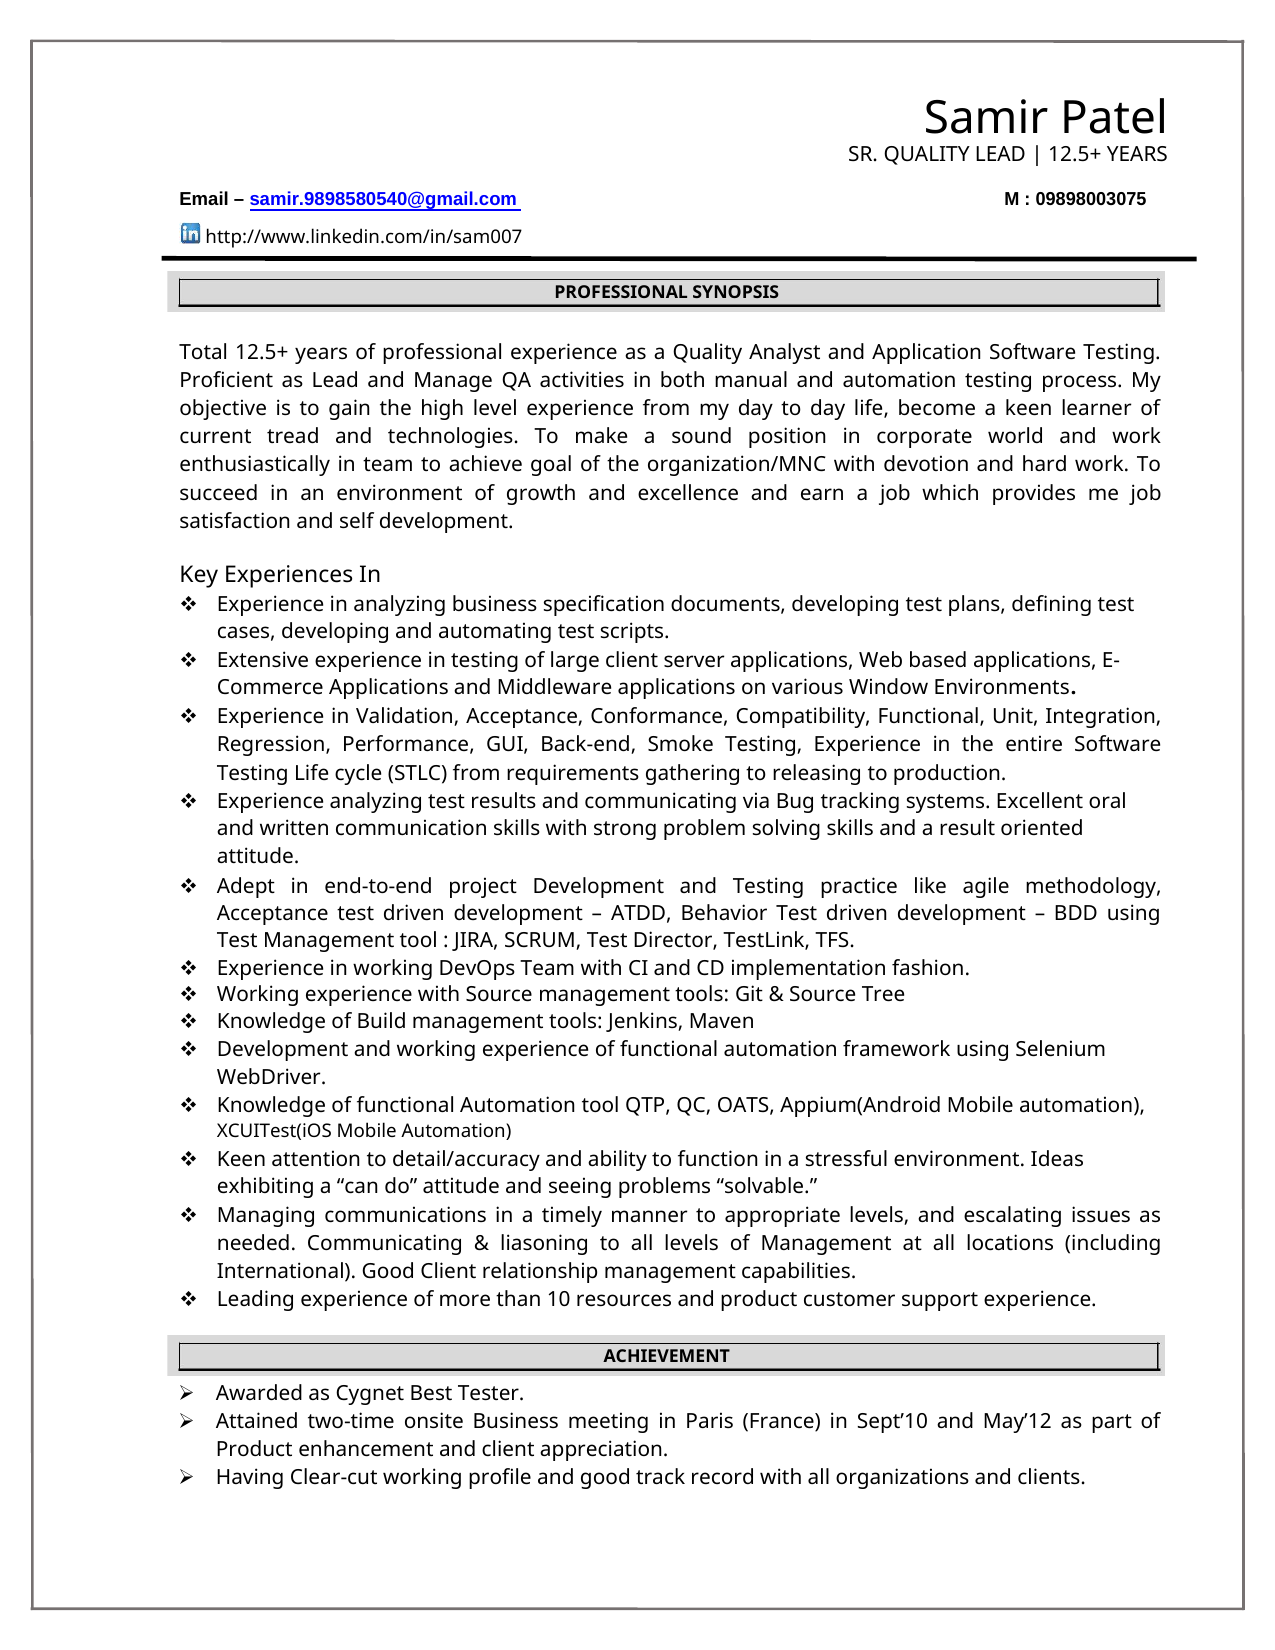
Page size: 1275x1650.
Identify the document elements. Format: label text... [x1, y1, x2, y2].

picture [167, 1368, 1165, 1376]
list Attained two-time onsite Business meeting in Paris (France) in Sept’10 and May’12 as part of Product enhancement and client appreciation. [178, 1406, 1162, 1462]
text SR. QUALITY LEAD | 12.5+ YEARS [1038, 147, 1181, 166]
table_header M : 09898003075 [521, 166, 1150, 209]
list Adept in end-to-end project Development and Testing practice like agile methodology, Acceptance test driven development – ATDD, Behavior Test driven development – BDD using Test Management tool : JIRA, SCRUM, Test Director, TestLink, TFS. [179, 872, 1162, 953]
list Experience in Validation, Acceptance, Conformance, Compatibility, Functional, Unit, Integration, Regression, Performance, GUI, Back-end, Smoke Testing, Experience in the entire Software Testing Life cycle (STLC) from requirements gathering to releasing to production. [179, 701, 1162, 786]
text ACHIEVEMENT [150, 1344, 1183, 1368]
list Experience analyzing test results and communicating via Bug tracking systems. Excellent oral and written communication skills with strong problem solving skills and a result oriented attitude. [179, 786, 1162, 870]
list Working experience with Source management tools: Git & Source Tree [179, 980, 1162, 1007]
list Development and working experience of functional automation framework using Selenium WebDriver. [179, 1034, 1162, 1090]
text http://www.linkedin.com/in/sam007 [179, 222, 1181, 249]
text PROFESSIONAL SYNOPSIS [150, 280, 1183, 304]
picture [179, 222, 201, 244]
list Knowledge of Build management tools: Jenkins, Maven [179, 1007, 1162, 1034]
list Leading experience of more than 10 resources and product customer support experience. [179, 1284, 1181, 1312]
text SR. QUALITY LEAD | 12.5+ YEARS [150, 147, 1036, 166]
text Key Experiences In [179, 557, 1181, 589]
table_header Email – samir.9898580540@gmail.com [179, 166, 521, 209]
list Experience in working DevOps Team with CI and CD implementation fashion. [179, 953, 1162, 980]
text Total 12.5+ years of professional experience as a Quality Analyst and Application Software Testing. Proficient as Lead and Manage QA activities in both manual and automation testing process. My objective is to gain the high level experience from my day to day life, become a keen learner of current tread and technologies. To make a sound position in corporate world and work enthusiastically in team to achieve goal of the organization/MNC with devotion and hard work. To succeed in an environment of growth and excellence and earn a job which provides me job satisfaction and self development. [179, 337, 1162, 534]
picture [167, 304, 1165, 312]
list Extensive experience in testing of large client server applications, Web based applications, E-Commerce Applications and Middleware applications on various Window Environments. [179, 645, 1162, 701]
picture [167, 1335, 1165, 1344]
picture [167, 271, 1165, 280]
list Knowledge of functional Automation tool QTP, QC, OATS, Appium(Android Mobile automation), XCUITest(iOS Mobile Automation) [179, 1090, 1181, 1143]
list Managing communications in a timely manner to appropriate levels, and escalating issues as needed. Communicating & liasoning to all levels of Management at all locations (including International). Good Client relationship management capabilities. [179, 1200, 1162, 1284]
list Awarded as Cygnet Best Tester. [178, 1378, 1181, 1406]
list Having Clear-cut working profile and good track record with all organizations and clients. [178, 1462, 1181, 1491]
list Keen attention to detail/accuracy and ability to function in a stressful environment. Ideas exhibiting a “can do” attitude and seeing problems “solvable.” [179, 1144, 1162, 1199]
list Experience in analyzing business specification documents, developing test plans, defining test cases, developing and automating test scripts. [179, 589, 1162, 645]
text Samir Patel [900, 84, 1181, 147]
